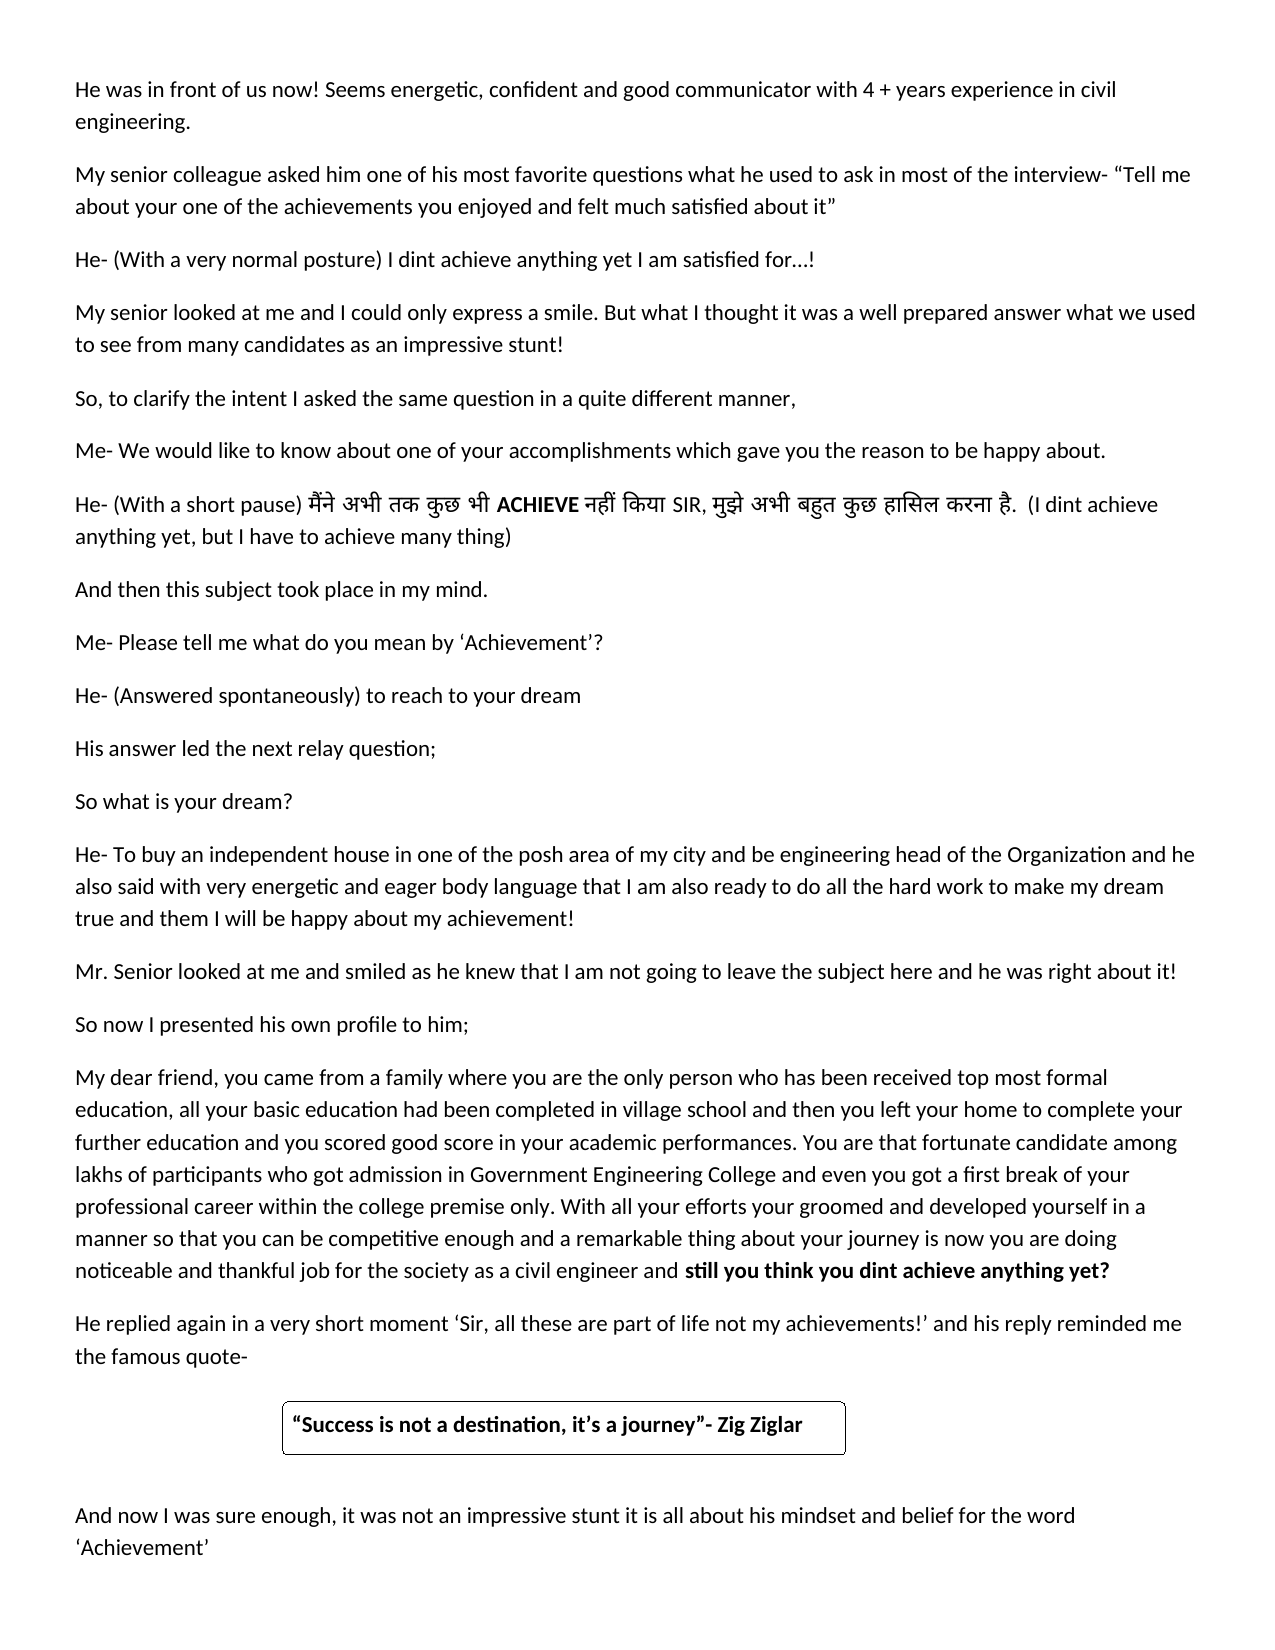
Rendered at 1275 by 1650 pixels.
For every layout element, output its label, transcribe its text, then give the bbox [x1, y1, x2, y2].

text And then this subject took place in my mind. [75, 575, 1200, 603]
text He- (With a very normal posture) I dint achieve anything yet I am satisfied for…! [75, 245, 1200, 273]
text He- (Answered spontaneously) to reach to your dream [75, 681, 1200, 709]
text My senior colleague asked him one of his most favorite questions what he used to ask in most of the interview- “Tell me about your one of the achievements you enjoyed and felt much satisfied about it” [75, 160, 1200, 220]
text So what is your dream? [75, 787, 1200, 815]
text My dear friend, you came from a family where you are the only person who has been received top most formal education, all your basic education had been completed in village school and then you left your home to complete your further education and you scored good score in your academic performances. You are that fortunate candidate among lakhs of participants who got admission in Government Engineering College and even you got a first break of your professional career within the college premise only. With all your efforts your groomed and developed yourself in a manner so that you can be competitive enough and a remarkable thing about your journey is now you are doing noticeable and thankful job for the society as a civil engineer and still you think you dint achieve anything yet? [75, 1063, 1200, 1284]
text So, to clarify the intent I asked the same question in a quite different manner, [75, 384, 1200, 412]
text He replied again in a very short moment ‘Sir, all these are part of life not my achievements!’ and his reply reminded me the famous quote- [75, 1309, 1200, 1370]
text And now I was sure enough, it was not an impressive stunt it is all about his mindset and belief for the word ‘Achievement’ [75, 1501, 1200, 1561]
text So now I presented his own profile to him; [75, 1010, 1200, 1038]
text He- (With a short pause) मैंने अभी तक कुछ भी ACHIEVE नहीं किया SIR, मुझे अभी बहुत कुछ हासिल करना है. (I dint achieve anything yet, but I have to achieve many thing) [75, 490, 1200, 550]
text Mr. Senior looked at me and smiled as he knew that I am not going to leave the subject here and he was right about it! [75, 957, 1200, 985]
text He was in front of us now! Seems energetic, confident and good communicator with 4 + years experience in civil engineering. [75, 75, 1200, 135]
text Me- We would like to know about one of your accomplishments which gave you the reason to be happy about. [75, 437, 1200, 465]
text His answer led the next relay question; [75, 734, 1200, 762]
text My senior looked at me and I could only express a smile. But what I thought it was a well prepared answer what we used to see from many candidates as an impressive stunt! [75, 298, 1200, 359]
text Me- Please tell me what do you mean by ‘Achievement’? [75, 628, 1200, 656]
text He- To buy an independent house in one of the posh area of my city and be engineering head of the Organization and he also said with very energetic and eager body language that I am also ready to do all the hard work to make my dream true and them I will be happy about my achievement! [75, 840, 1200, 932]
